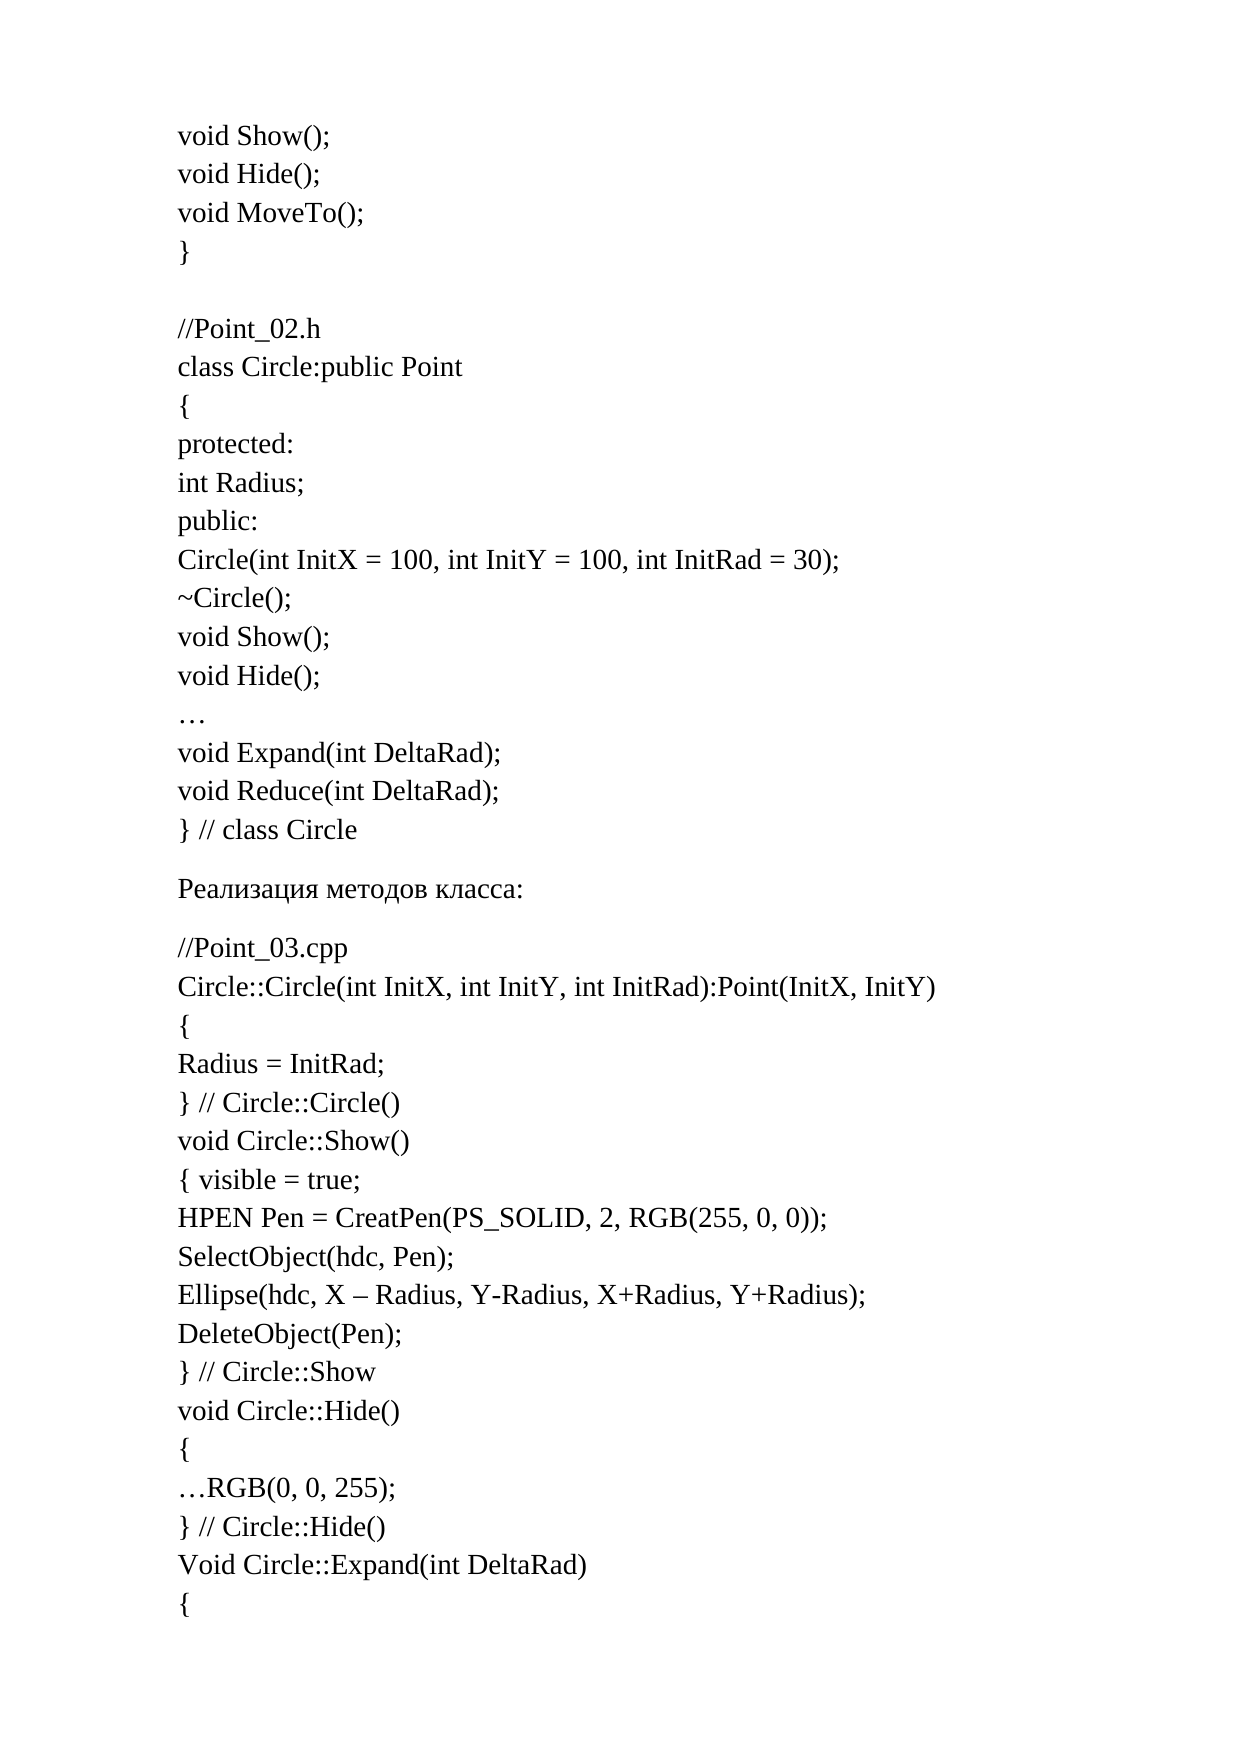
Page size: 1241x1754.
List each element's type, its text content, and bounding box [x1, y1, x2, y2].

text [177, 931, 1152, 1619]
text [177, 118, 1152, 845]
text Реализация методов класса: [177, 871, 1152, 905]
